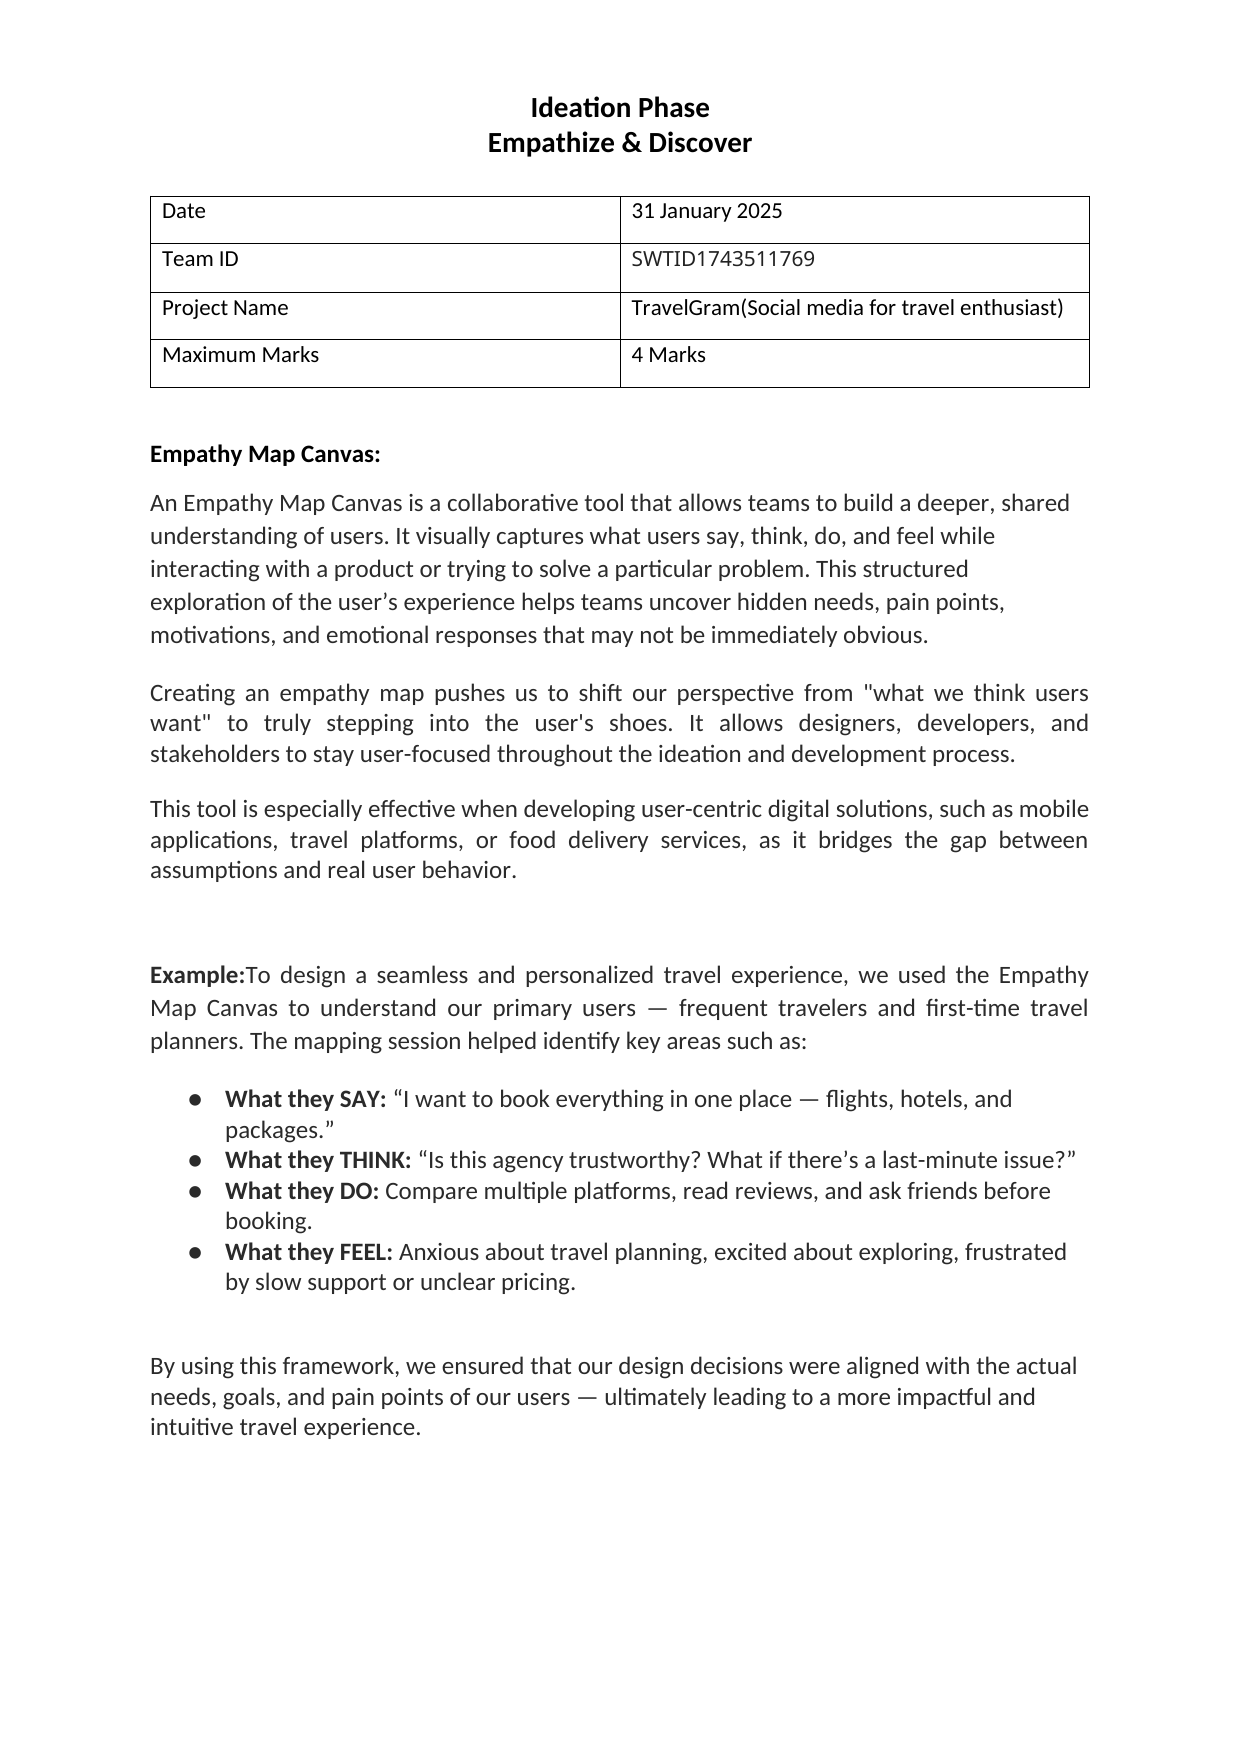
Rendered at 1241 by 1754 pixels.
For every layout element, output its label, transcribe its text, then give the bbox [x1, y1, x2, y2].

table_cell Project Name [151, 293, 620, 339]
text Example:To design a seamless and personalized travel experience, we used the Empathy Map Canvas to understand our primary users — frequent travelers and first-time travel planners. The mapping session helped identify key areas such as: [150, 960, 1090, 1056]
text Empathize & Discover [150, 124, 1090, 160]
list What they THINK: “Is this agency trustworthy? What if there’s a last-minute issue?” [187, 1144, 1090, 1175]
text An Empathy Map Canvas is a collaborative tool that allows teams to build a deeper, shared understanding of users. It visually captures what users say, think, do, and feel while interacting with a product or trying to solve a particular problem. This structured exploration of the user’s experience helps teams uncover hidden needs, pain points, motivations, and emotional responses that may not be immediately obvious. [150, 487, 1090, 649]
list What they FEEL: Anxious about travel planning, excited about exploring, frustrated by slow support or unclear pricing. [187, 1236, 1090, 1325]
table_cell Team ID [151, 244, 620, 292]
list What they SAY: “I want to book everything in one place — flights, hotels, and packages.” [187, 1083, 1090, 1144]
text Empathy Map Canvas: [150, 438, 1090, 468]
text Creating an empathy map pushes us to shift our perspective from "what we think users want" to truly stepping into the user's shoes. It allows designers, developers, and stakeholders to stay user-focused throughout the ideation and development process. [150, 677, 1090, 768]
table_cell 4 Marks [621, 340, 1089, 387]
list What they DO: Compare multiple platforms, read reviews, and ask friends before booking. [187, 1175, 1090, 1236]
table_cell Maximum Marks [151, 340, 620, 387]
text By using this framework, we ensured that our design decisions were aligned with the actual needs, goals, and pain points of our users — ultimately leading to a more impactful and intuitive travel experience. [150, 1350, 1090, 1442]
table_cell TravelGram(Social media for travel enthusiast) [621, 293, 1089, 339]
text This tool is especially effective when developing user-centric digital solutions, such as mobile applications, travel platforms, or food delivery services, as it bridges the gap between assumptions and real user behavior. [150, 793, 1090, 885]
table_cell SWTID1743511769 [621, 244, 1089, 292]
text Ideation Phase [150, 89, 1090, 124]
table_header Date [151, 197, 620, 243]
table_header 31 January 2025 [621, 197, 1089, 243]
